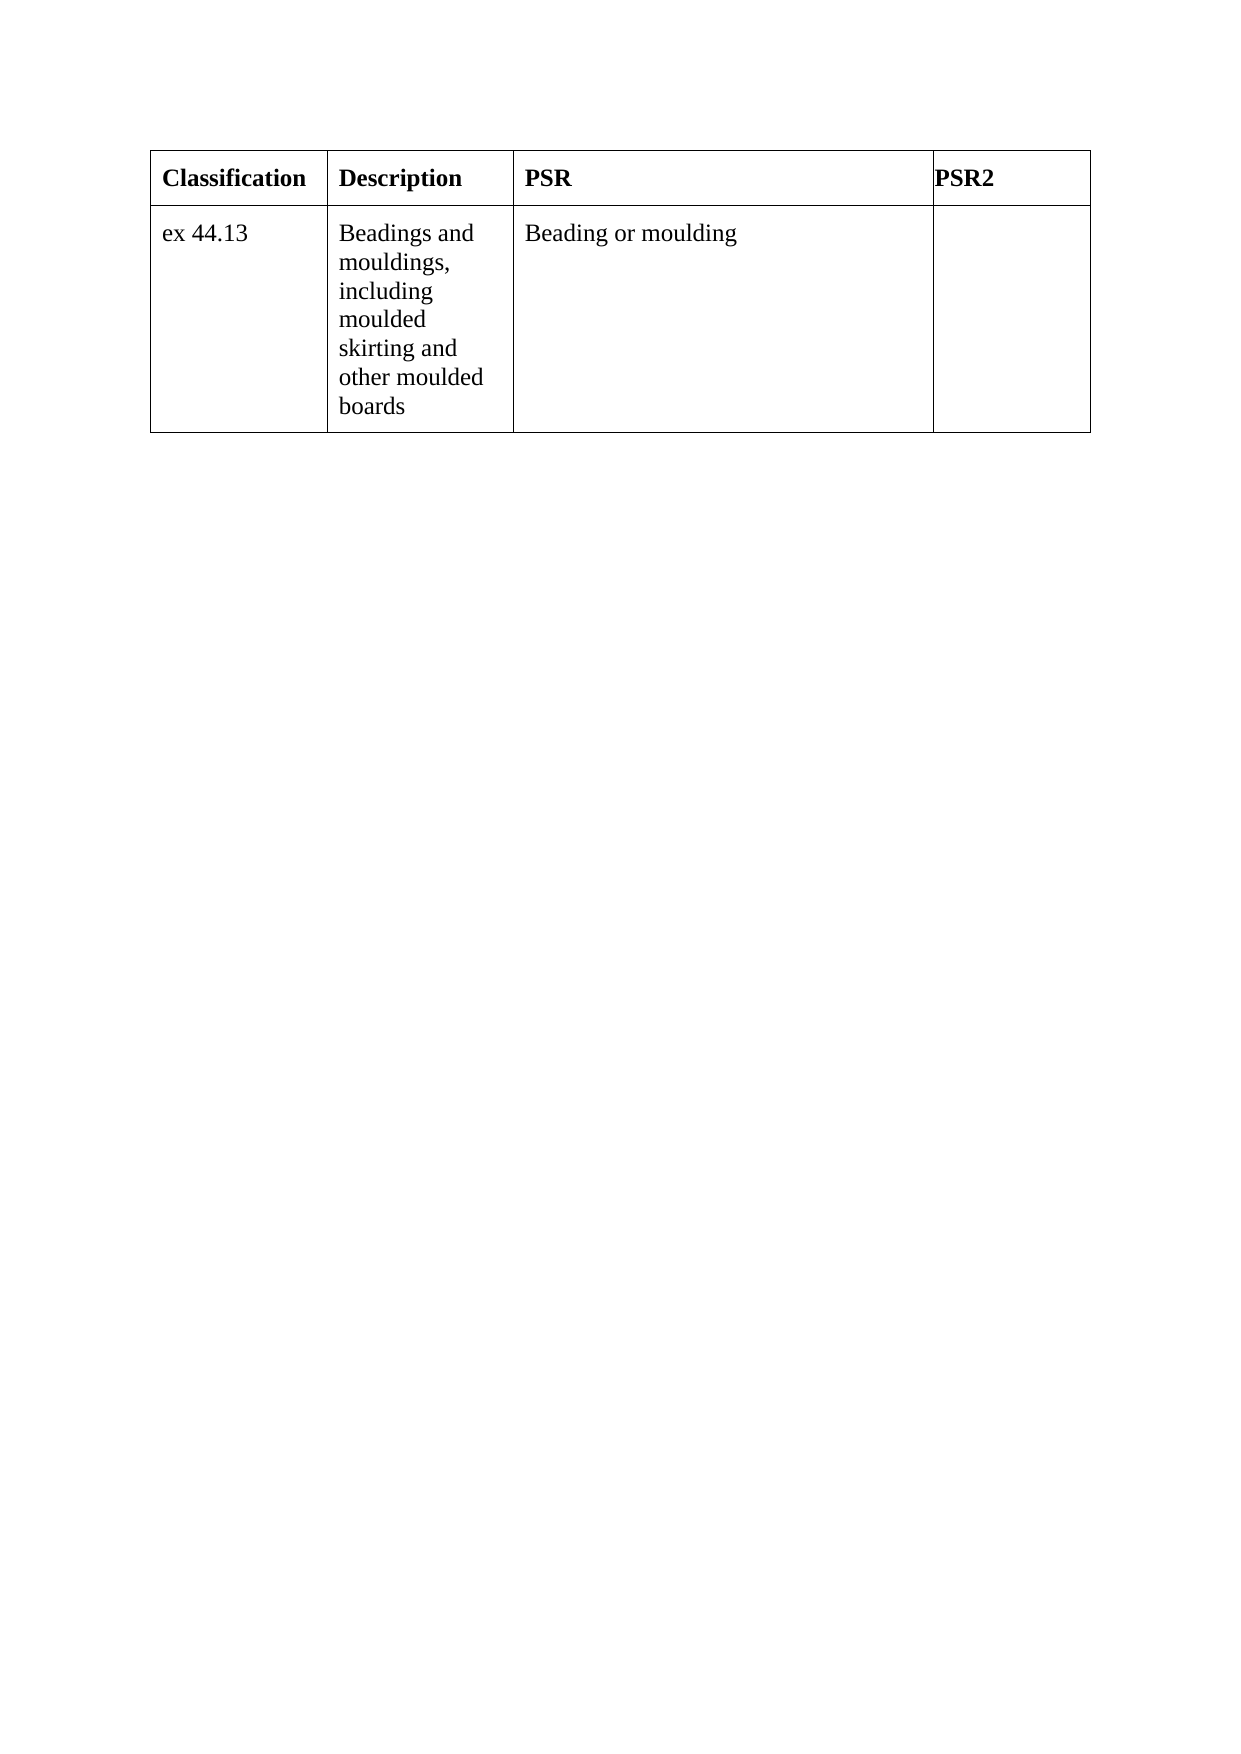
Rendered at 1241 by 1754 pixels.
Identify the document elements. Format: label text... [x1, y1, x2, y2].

table_cell ex 44.13 [151, 206, 327, 432]
table_cell Beadings and mouldings, including moulded skirting and other moulded boards [328, 206, 513, 432]
table_header PSR2 [934, 151, 1090, 205]
table_header PSR [514, 151, 933, 205]
table_header Classification [151, 151, 327, 205]
table_cell [934, 206, 1090, 432]
table_cell Beading or moulding [514, 206, 933, 432]
table_header Description [328, 151, 513, 205]
